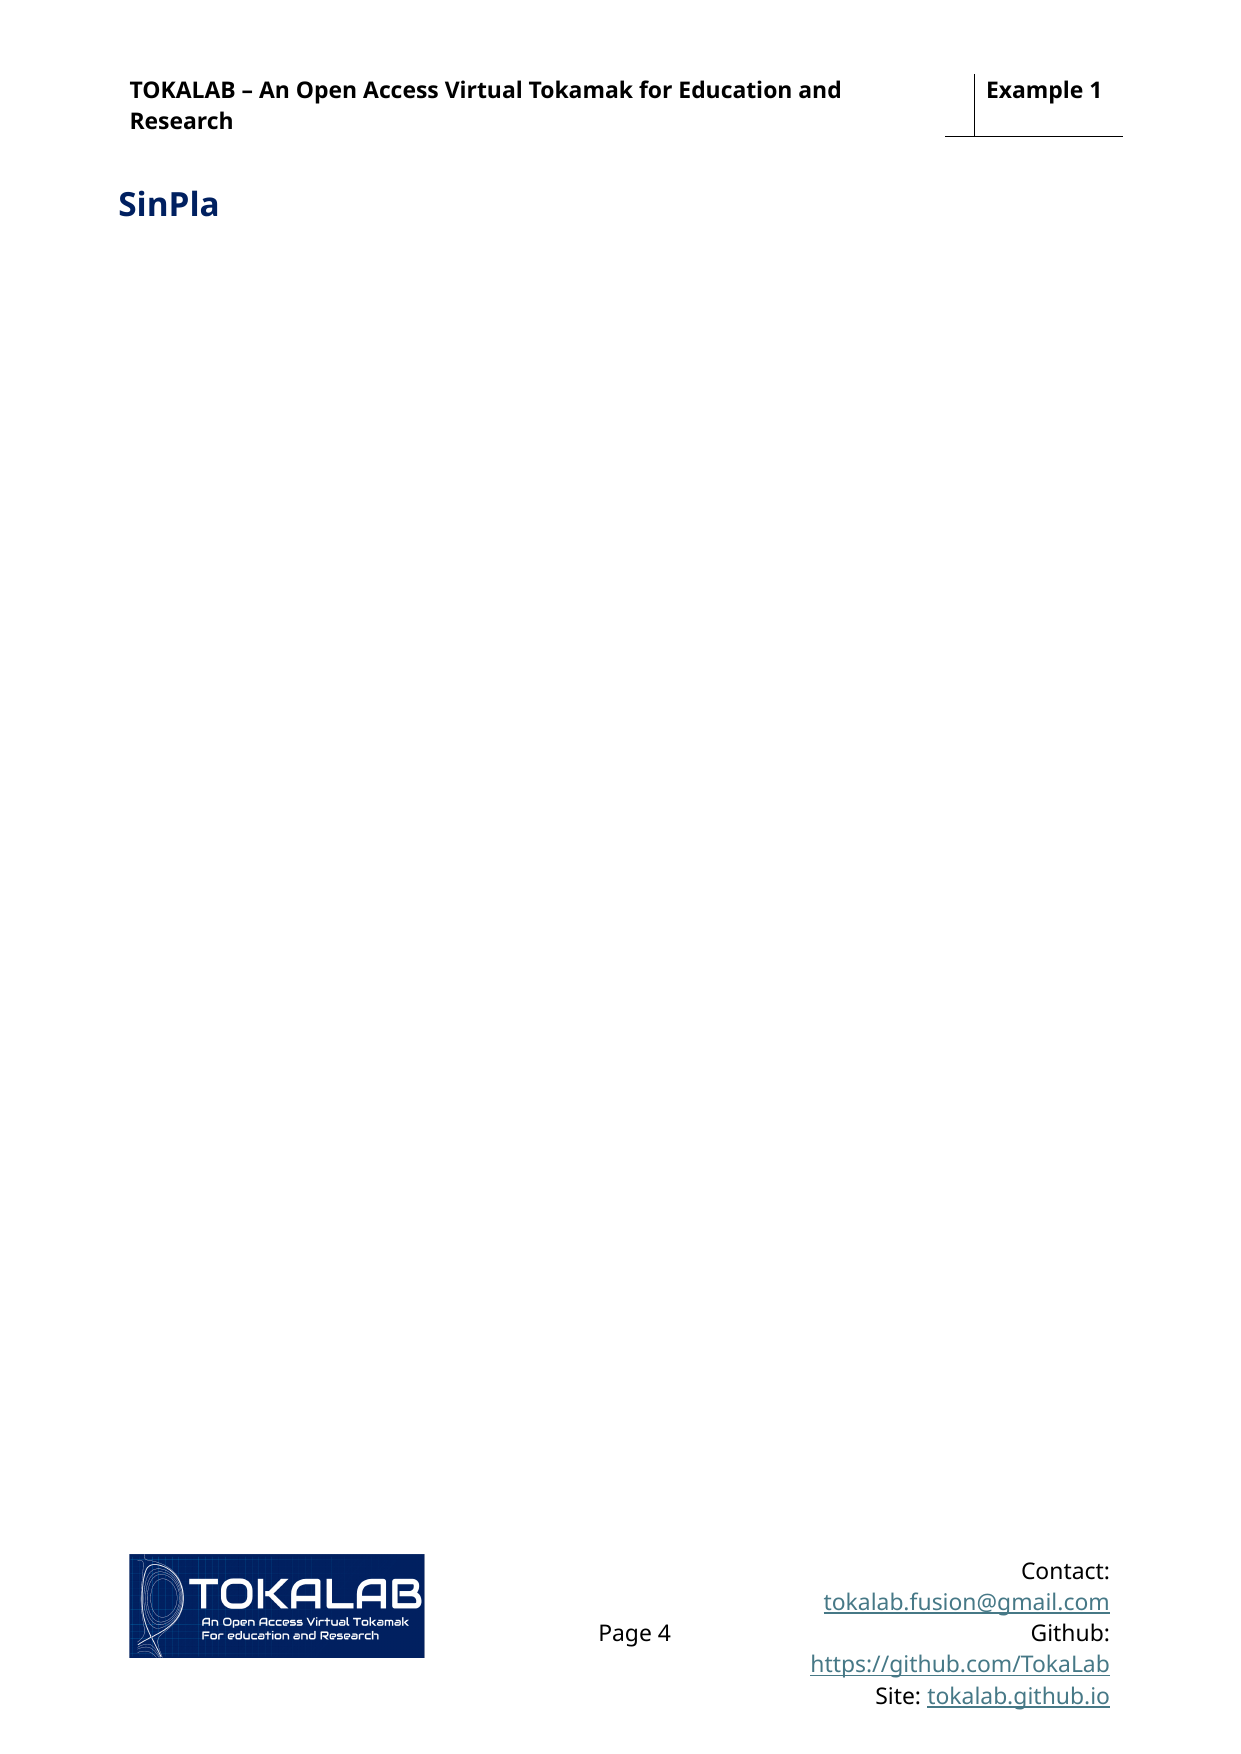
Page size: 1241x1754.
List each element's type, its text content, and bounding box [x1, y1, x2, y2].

subtitle SinPla [118, 181, 1122, 226]
picture [129, 1554, 425, 1658]
